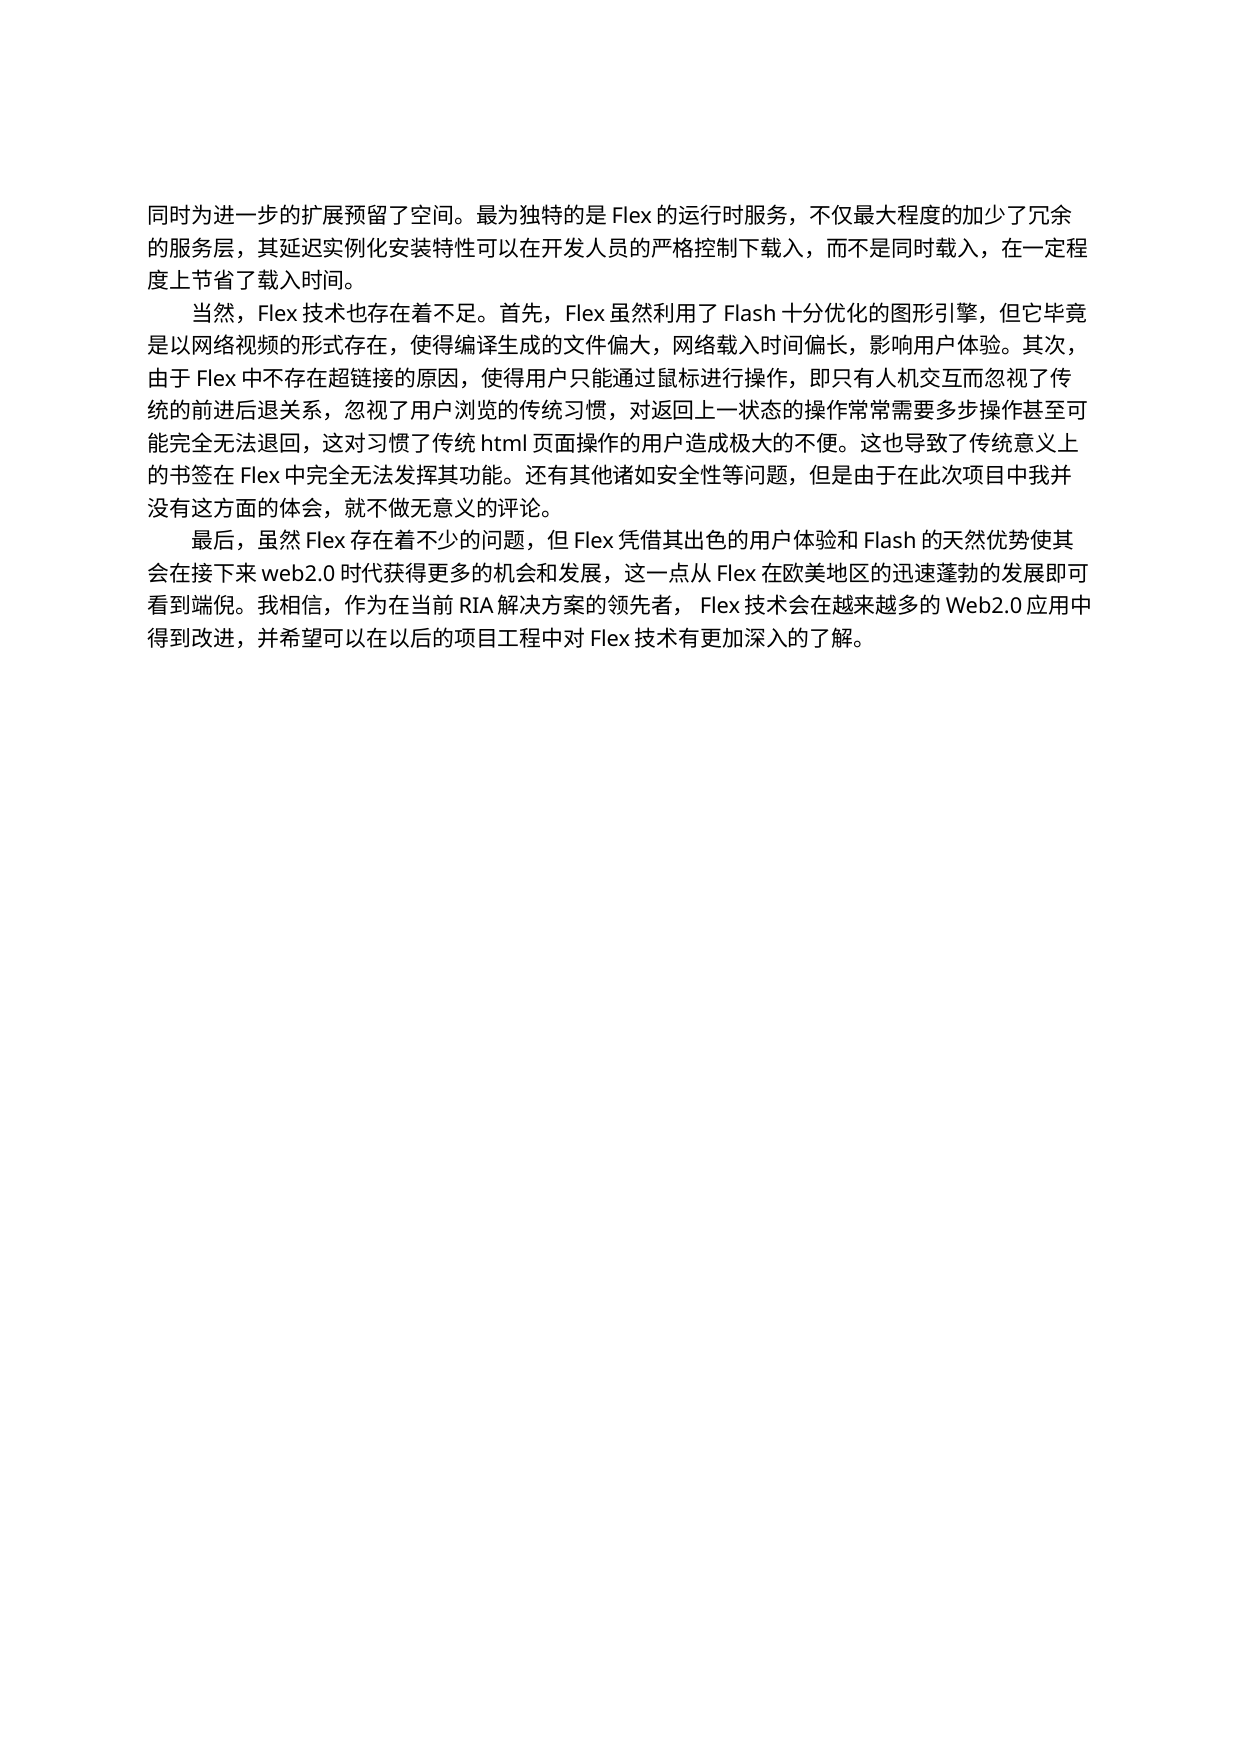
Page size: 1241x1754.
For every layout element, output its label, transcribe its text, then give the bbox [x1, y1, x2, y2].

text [148, 198, 1092, 295]
text 当然，Flex技术也存在着不足。首先，Flex虽然利用了Flash十分优化的图形引擎，但它毕竟是以网络视频的形式存在，使得编译生成的文件偏大，网络载入时间偏长，影响用户体验。其次，由于Flex中不存在超链接的原因，使得用户只能通过鼠标进行操作，即只有人机交互而忽视了传统的前进后退关系，忽视了用户浏览的传统习惯，对返回上一状态的操作常常需要多步操作甚至可能完全无法退回，这对习惯了传统html页面操作的用户造成极大的不便。这也导致了传统意义上的书签在Flex中完全无法发挥其功能。还有其他诸如安全性等问题，但是由于在此次项目中我并没有这方面的体会，就不做无意义的评论。 [148, 295, 1092, 523]
text 最后，虽然Flex存在着不少的问题，但Flex凭借其出色的用户体验和Flash的天然优势使其会在接下来web2.0时代获得更多的机会和发展，这一点从Flex在欧美地区的迅速蓬勃的发展即可看到端倪。我相信，作为在当前RIA解决方案的领先者， Flex技术会在越来越多的Web2.0应用中得到改进，并希望可以在以后的项目工程中对Flex技术有更加深入的了解。 [148, 523, 1092, 653]
